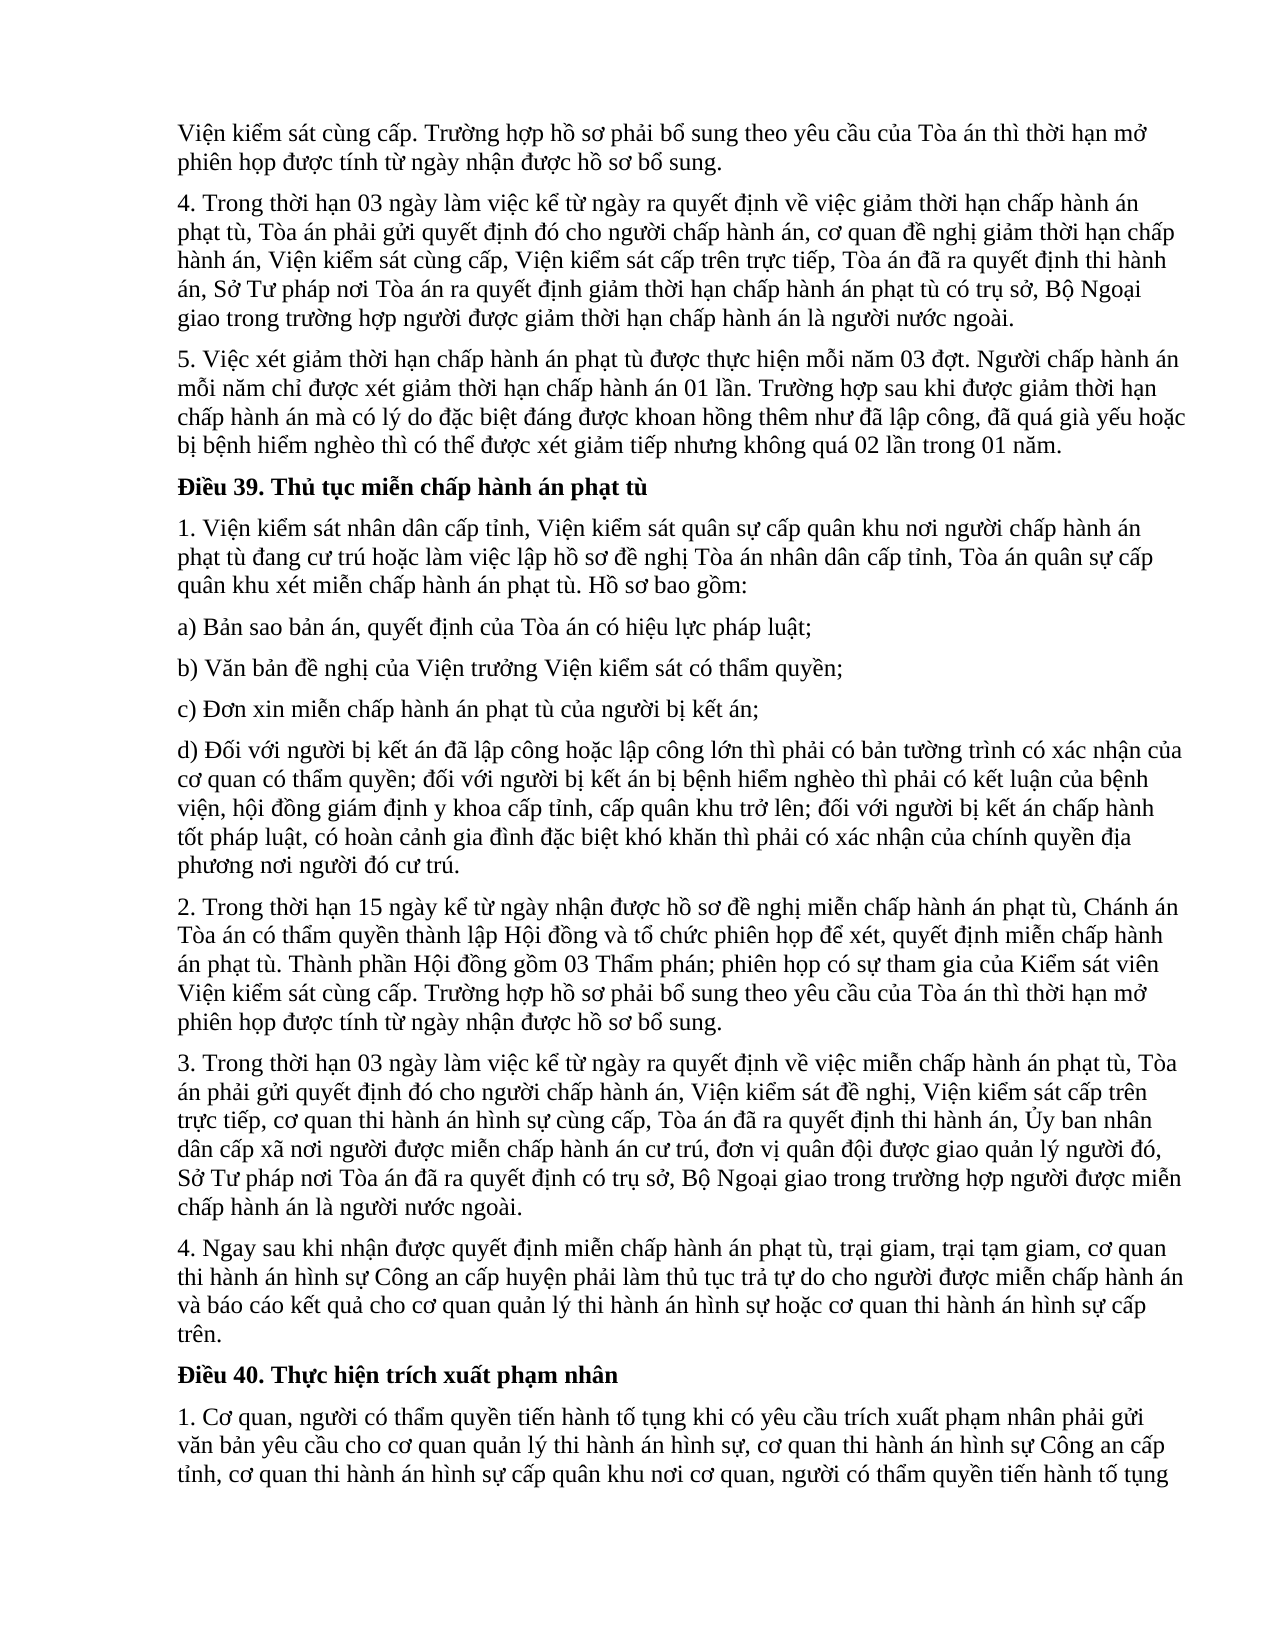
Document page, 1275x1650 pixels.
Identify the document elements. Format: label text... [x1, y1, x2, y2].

text 4. Trong thời hạn 03 ngày làm việc kể từ ngày ra quyết định về việc giảm thời hạn chấp hành án phạt tù, Tòa án phải gửi quyết định đó cho người chấp hành án, cơ quan đề nghị giảm thời hạn chấp hành án, Viện kiểm sát cùng cấp, Viện kiểm sát cấp trên trực tiếp, Tòa án đã ra quyết định thi hành án, Sở Tư pháp nơi Tòa án ra quyết định giảm thời hạn chấp hành án phạt tù có trụ sở, Bộ Ngoại giao trong trường hợp người được giảm thời hạn chấp hành án là người nước ngoài. [177, 188, 1186, 332]
text Điều 40. Thực hiện trích xuất phạm nhân [177, 1361, 1186, 1389]
text 1. Viện kiểm sát nhân dân cấp tỉnh, Viện kiểm sát quân sự cấp quân khu nơi người chấp hành án phạt tù đang cư trú hoặc làm việc lập hồ sơ đề nghị Tòa án nhân dân cấp tỉnh, Tòa án quân sự cấp quân khu xét miễn chấp hành án phạt tù. Hồ sơ bao gồm: [177, 513, 1186, 599]
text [177, 118, 1186, 176]
text b) Văn bản đề nghị của Viện trưởng Viện kiểm sát có thẩm quyền; [177, 653, 1186, 682]
text Điều 39. Thủ tục miễn chấp hành án phạt tù [177, 472, 1186, 501]
text 4. Ngay sau khi nhận được quyết định miễn chấp hành án phạt tù, trại giam, trại tạm giam, cơ quan thi hành án hình sự Công an cấp huyện phải làm thủ tục trả tự do cho người được miễn chấp hành án và báo cáo kết quả cho cơ quan quản lý thi hành án hình sự hoặc cơ quan thi hành án hình sự cấp trên. [177, 1233, 1186, 1348]
text 5. Việc xét giảm thời hạn chấp hành án phạt tù được thực hiện mỗi năm 03 đợt. Người chấp hành án mỗi năm chỉ được xét giảm thời hạn chấp hành án 01 lần. Trường hợp sau khi được giảm thời hạn chấp hành án mà có lý do đặc biệt đáng được khoan hồng thêm như đã lập công, đã quá già yếu hoặc bị bệnh hiểm nghèo thì có thể được xét giảm tiếp nhưng không quá 02 lần trong 01 năm. [177, 344, 1186, 459]
text a) Bản sao bản án, quyết định của Tòa án có hiệu lực pháp luật; [177, 612, 1186, 641]
text d) Đối với người bị kết án đã lập công hoặc lập công lớn thì phải có bản tường trình có xác nhận của cơ quan có thẩm quyền; đối với người bị kết án bị bệnh hiểm nghèo thì phải có kết luận của bệnh viện, hội đồng giám định y khoa cấp tỉnh, cấp quân khu trở lên; đối với người bị kết án chấp hành tốt pháp luật, có hoàn cảnh gia đình đặc biệt khó khăn thì phải có xác nhận của chính quyền địa phương nơi người đó cư trú. [177, 736, 1186, 879]
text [177, 1402, 1186, 1488]
text 2. Trong thời hạn 15 ngày kể từ ngày nhận được hồ sơ đề nghị miễn chấp hành án phạt tù, Chánh án Tòa án có thẩm quyền thành lập Hội đồng và tổ chức phiên họp để xét, quyết định miễn chấp hành án phạt tù. Thành phần Hội đồng gồm 03 Thẩm phán; phiên họp có sự tham gia của Kiểm sát viên Viện kiểm sát cùng cấp. Trường hợp hồ sơ phải bổ sung theo yêu cầu của Tòa án thì thời hạn mở phiên họp được tính từ ngày nhận được hồ sơ bổ sung. [177, 892, 1186, 1036]
text c) Đơn xin miễn chấp hành án phạt tù của người bị kết án; [177, 694, 1186, 723]
text 3. Trong thời hạn 03 ngày làm việc kể từ ngày ra quyết định về việc miễn chấp hành án phạt tù, Tòa án phải gửi quyết định đó cho người chấp hành án, Viện kiểm sát đề nghị, Viện kiểm sát cấp trên trực tiếp, cơ quan thi hành án hình sự cùng cấp, Tòa án đã ra quyết định thi hành án, Ủy ban nhân dân cấp xã nơi người được miễn chấp hành án cư trú, đơn vị quân đội được giao quản lý người đó, Sở Tư pháp nơi Tòa án đã ra quyết định có trụ sở, Bộ Ngoại giao trong trường hợp người được miễn chấp hành án là người nước ngoài. [177, 1048, 1186, 1221]
